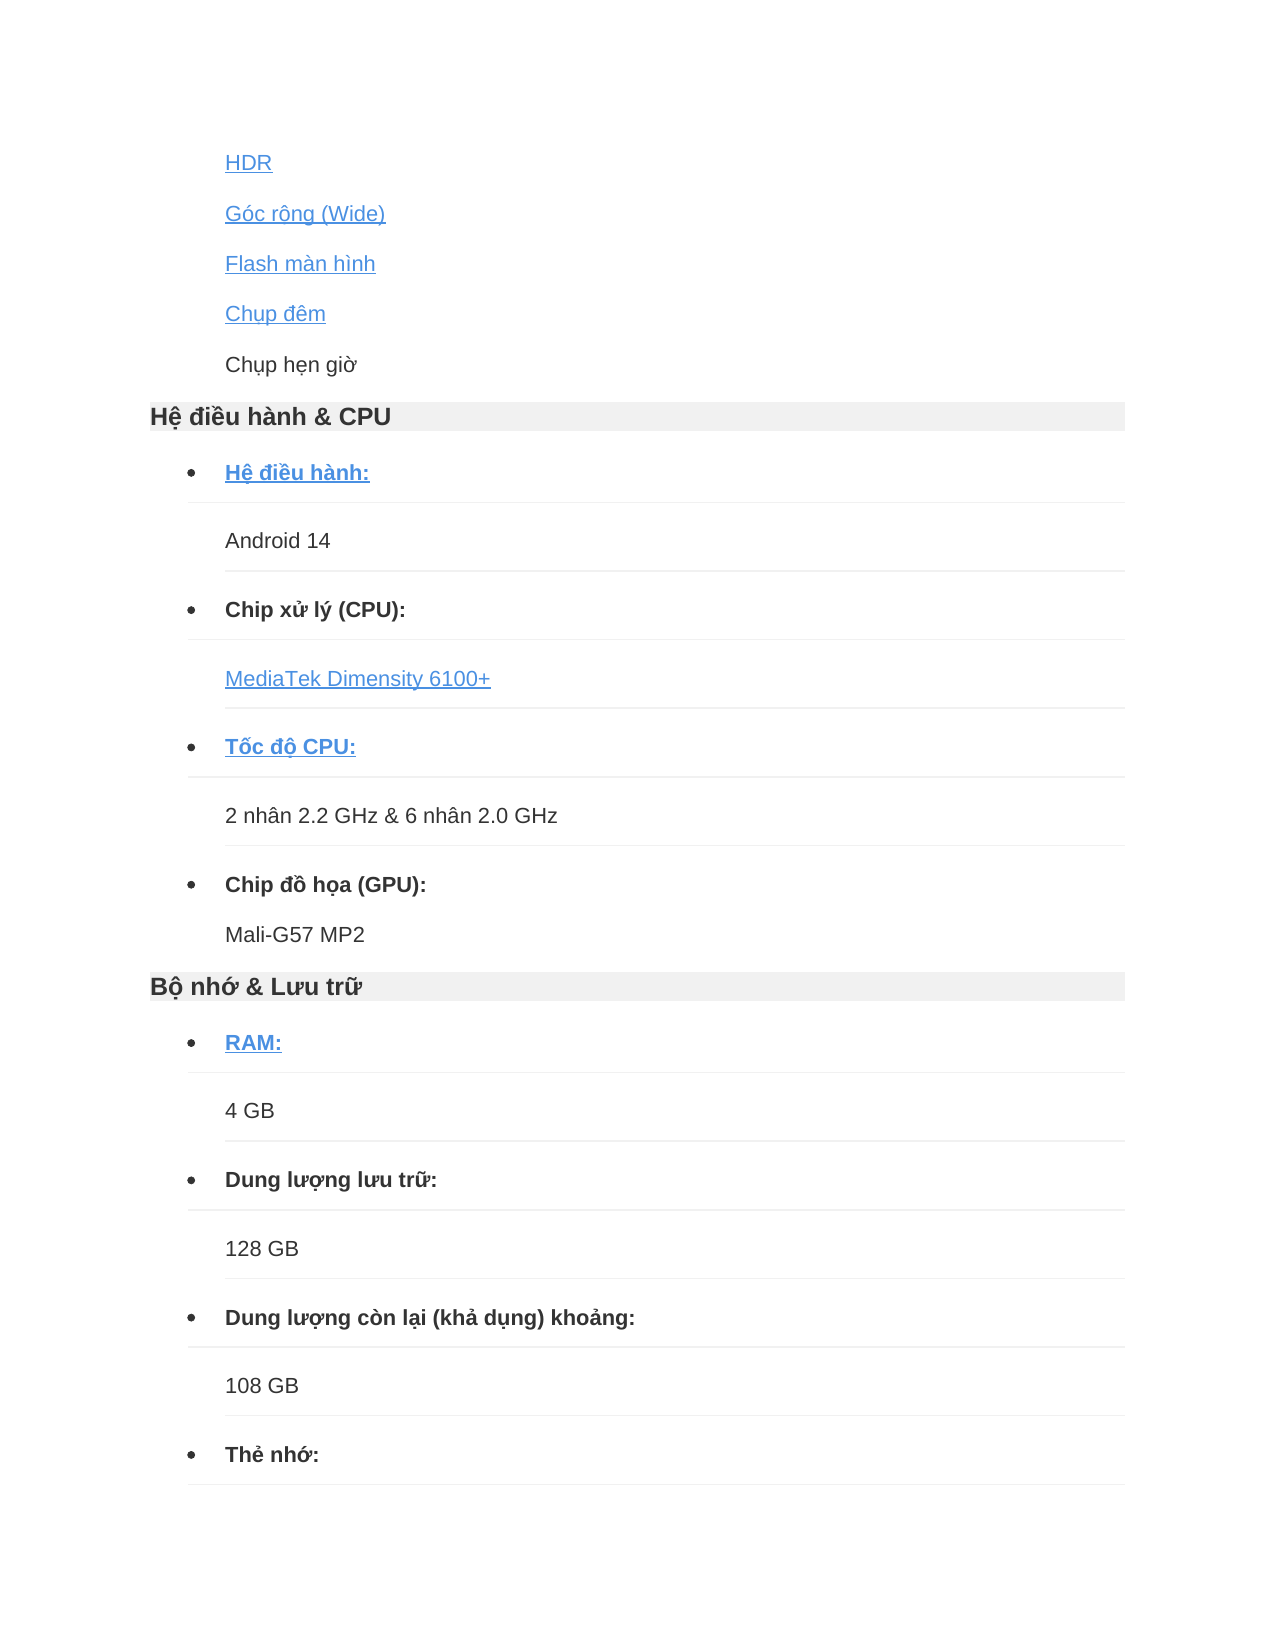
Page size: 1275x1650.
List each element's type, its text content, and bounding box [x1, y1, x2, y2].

text Chụp hẹn giờ [225, 352, 1125, 377]
list Dung lượng còn lại (khả dụng) khoảng: [187, 1304, 1125, 1348]
text 108 GB [225, 1373, 1125, 1415]
text HDR [225, 150, 1125, 175]
list Tốc độ CPU: [187, 734, 1125, 778]
text Mali-G57 MP2 [225, 922, 1125, 947]
list Dung lượng lưu trữ: [187, 1167, 1125, 1211]
text Android 14 [225, 528, 1125, 570]
text MediaTek Dimensity 6100+ [225, 666, 1125, 707]
text Góc rộng (Wide) [225, 200, 1125, 226]
text Bộ nhớ & Lưu trữ [150, 972, 1125, 1001]
list Chip đồ họa (GPU): [187, 871, 1125, 897]
text Flash màn hình [225, 251, 1125, 276]
text 2 nhân 2.2 GHz & 6 nhân 2.0 GHz [225, 803, 1125, 845]
text 4 GB [225, 1098, 1125, 1140]
text Chụp đêm [225, 301, 1125, 326]
text Hệ điều hành & CPU [150, 402, 1125, 431]
list Hệ điều hành: [187, 459, 1125, 503]
list Thẻ nhớ: [187, 1442, 1125, 1485]
list RAM: [187, 1030, 1125, 1073]
list Chip xử lý (CPU): [187, 597, 1125, 640]
text 128 GB [225, 1236, 1125, 1278]
